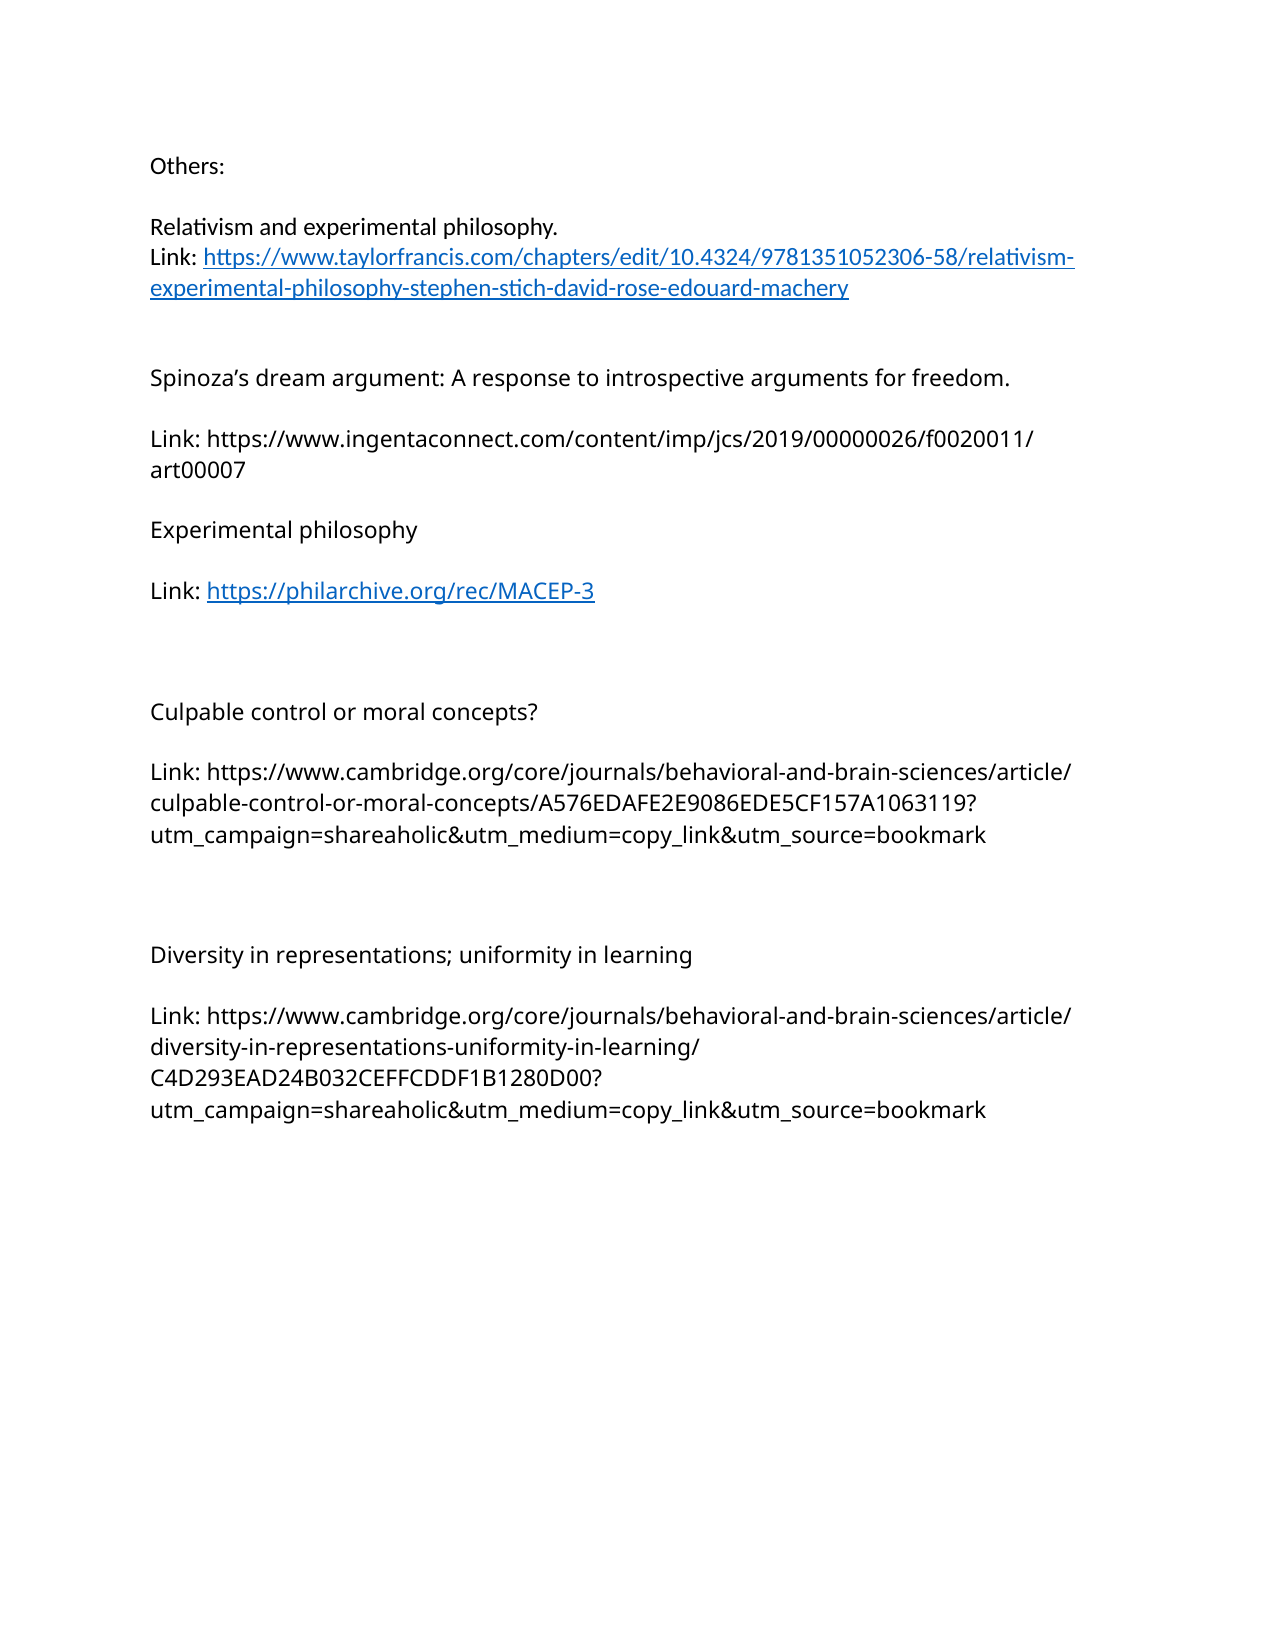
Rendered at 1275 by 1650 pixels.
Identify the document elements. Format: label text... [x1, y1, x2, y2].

text Link: https://www.cambridge.org/core/journals/behavioral-and-brain-sciences/article/diversity-in-representations-uniformity-in-learning/C4D293EAD24B032CEFFCDDF1B1280D00?utm_campaign=shareaholic&utm_medium=copy_link&utm_source=bookmark [150, 1000, 1125, 1125]
text Others: Relativism and experimental philosophy. [150, 150, 1125, 242]
text Link: https://www.taylorfrancis.com/chapters/edit/10.4324/9781351052306-58/relativism-experimental-philosophy-stephen-stich-david-rose-edouard-machery [150, 242, 1125, 303]
text Diversity in representations; uniformity in learning [150, 939, 1125, 971]
text Link: https://www.ingentaconnect.com/content/imp/jcs/2019/00000026/f0020011/art00007 [150, 423, 1125, 485]
text Link: https://www.cambridge.org/core/journals/behavioral-and-brain-sciences/article/culpable-control-or-moral-concepts/A576EDAFE2E9086EDE5CF157A1063119?utm_campaign=shareaholic&utm_medium=copy_link&utm_source=bookmark [150, 756, 1125, 850]
text Link: https://philarchive.org/rec/MACEP-3 [150, 575, 1125, 606]
text Experimental philosophy [150, 514, 1125, 546]
text Culpable control or moral concepts? [150, 696, 1125, 727]
text Spinoza’s dream argument: A response to introspective arguments for freedom. [150, 362, 1125, 393]
